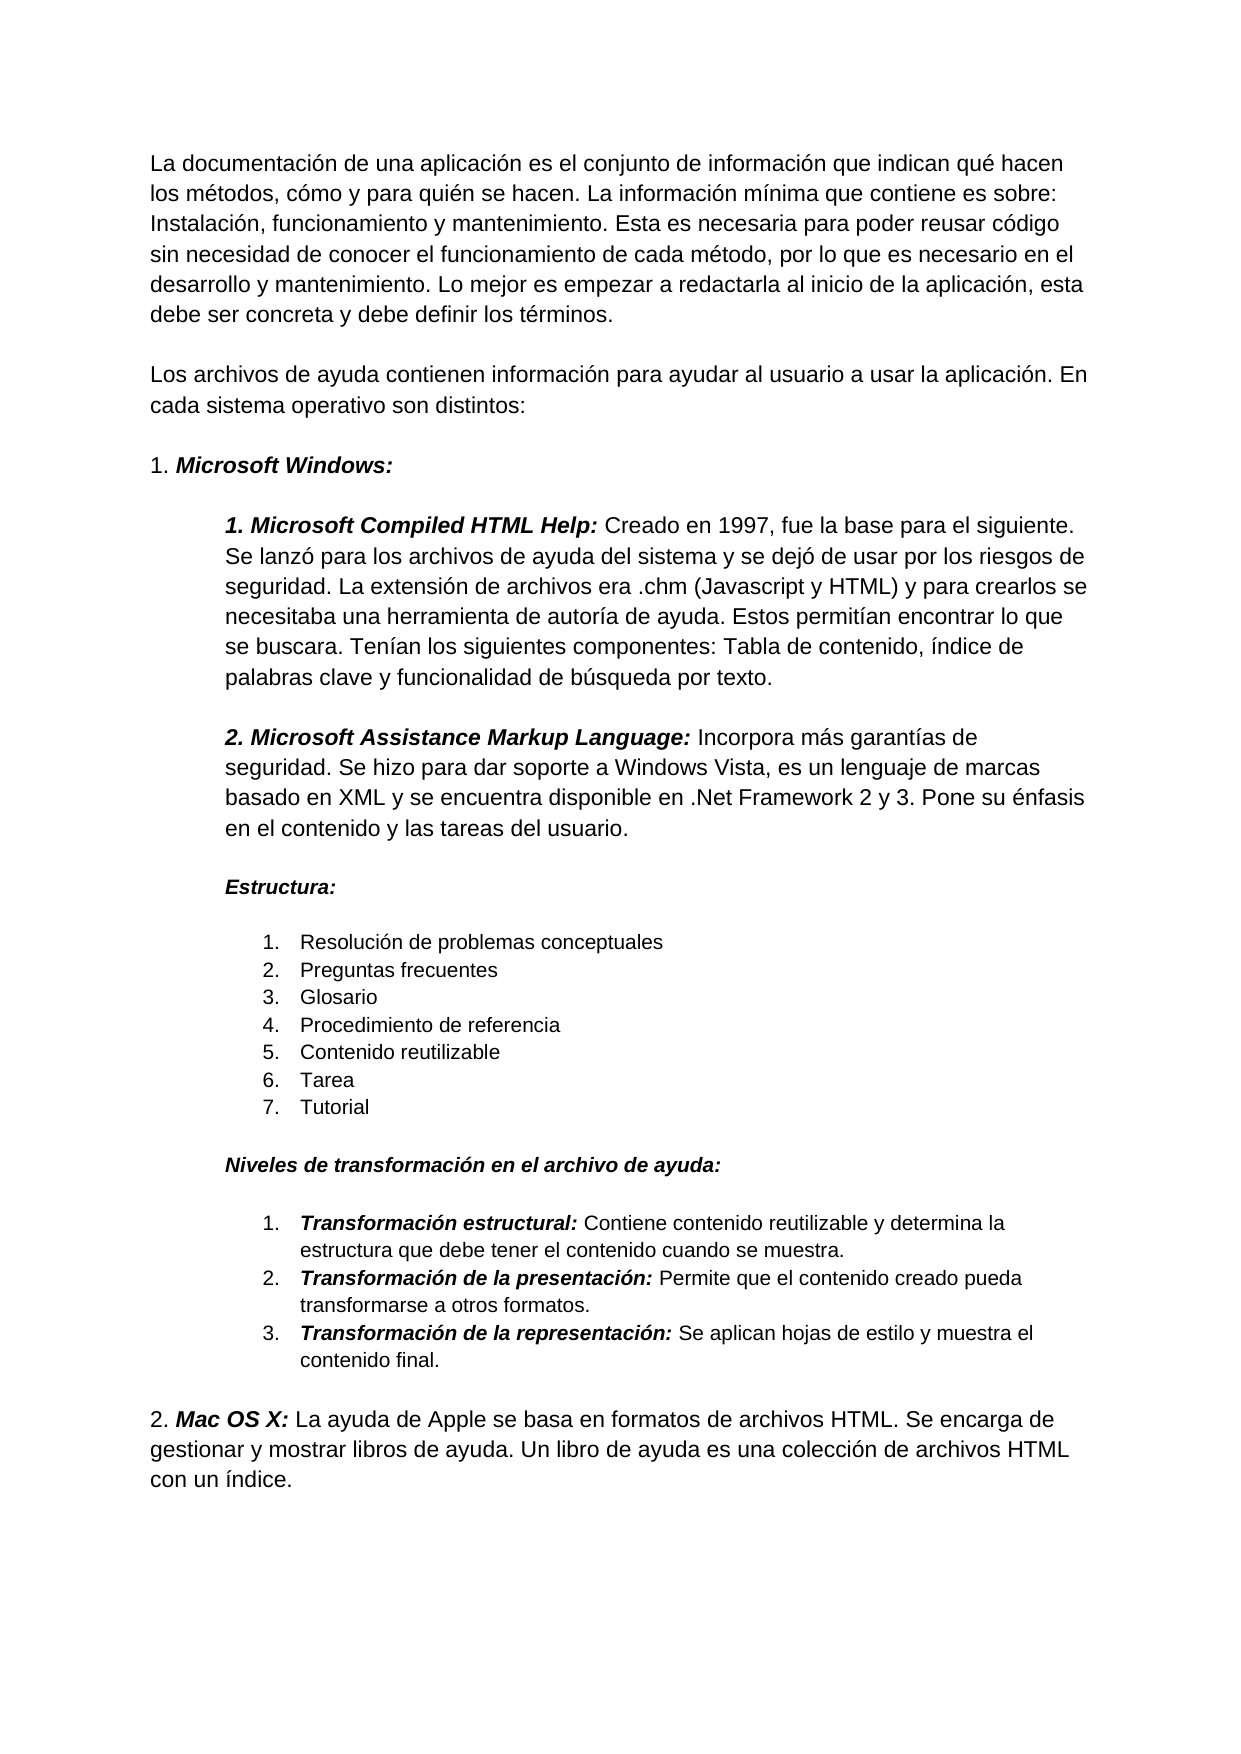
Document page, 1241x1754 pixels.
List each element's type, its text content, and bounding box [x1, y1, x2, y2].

list Resolución de problemas conceptuales [262, 930, 1090, 954]
list Tutorial [262, 1095, 1090, 1119]
list Preguntas frecuentes [262, 957, 1090, 981]
text Estructura: [150, 875, 1090, 899]
text Niveles de transformación en el archivo de ayuda: [225, 1153, 1090, 1177]
text 1. Microsoft Compiled HTML Help: Creado en 1997, fue la base para el siguiente. [150, 512, 1090, 539]
text 2. Microsoft Assistance Markup Language: Incorpora más garantías de seguridad. Se hizo para dar soporte a Windows Vista, es un lenguaje de marcas basado en XML y se encuentra disponible en .Net Framework 2 y 3. Pone su énfasis en el contenido y las tareas del usuario. [225, 724, 1090, 841]
list Glosario [262, 985, 1090, 1009]
list Tarea [262, 1067, 1090, 1091]
list Transformación de la presentación: Permite que el contenido creado pueda transformarse a otros formatos. [262, 1265, 1090, 1317]
text 2. Mac OS X: La ayuda de Apple se basa en formatos de archivos HTML. Se encarga de gestionar y mostrar libros de ayuda. Un libro de ayuda es una colección de archivos HTML con un índice. [150, 1406, 1090, 1492]
text Se lanzó para los archivos de ayuda del sistema y se dejó de usar por los riesgos de seguridad. La extensión de archivos era .chm (Javascript y HTML) y para crearlos se necesitaba una herramienta de autoría de ayuda. Estos permitían encontrar lo que se buscara. Tenían los siguientes componentes: Tabla de contenido, índice de palabras clave y funcionalidad de búsqueda por texto. [225, 543, 1090, 690]
list Contenido reutilizable [262, 1040, 1090, 1064]
text 1. Microsoft Windows: [150, 452, 1090, 478]
list Procedimiento de referencia [262, 1012, 1090, 1036]
list Transformación de la representación: Se aplican hojas de estilo y muestra el contenido final. [262, 1320, 1090, 1372]
text La documentación de una aplicación es el conjunto de información que indican qué hacen los métodos, cómo y para quién se hacen. La información mínima que contiene es sobre: Instalación, funcionamiento y mantenimiento. Esta es necesaria para poder reusar código sin necesidad de conocer el funcionamiento de cada método, por lo que es necesario en el desarrollo y mantenimiento. Lo mejor es empezar a redactarla al inicio de la aplicación, esta debe ser concreta y debe definir los términos. [150, 150, 1090, 327]
text Los archivos de ayuda contienen información para ayudar al usuario a usar la aplicación. En cada sistema operativo son distintos: [150, 361, 1090, 418]
list Transformación estructural: Contiene contenido reutilizable y determina la estructura que debe tener el contenido cuando se muestra. [262, 1210, 1090, 1262]
